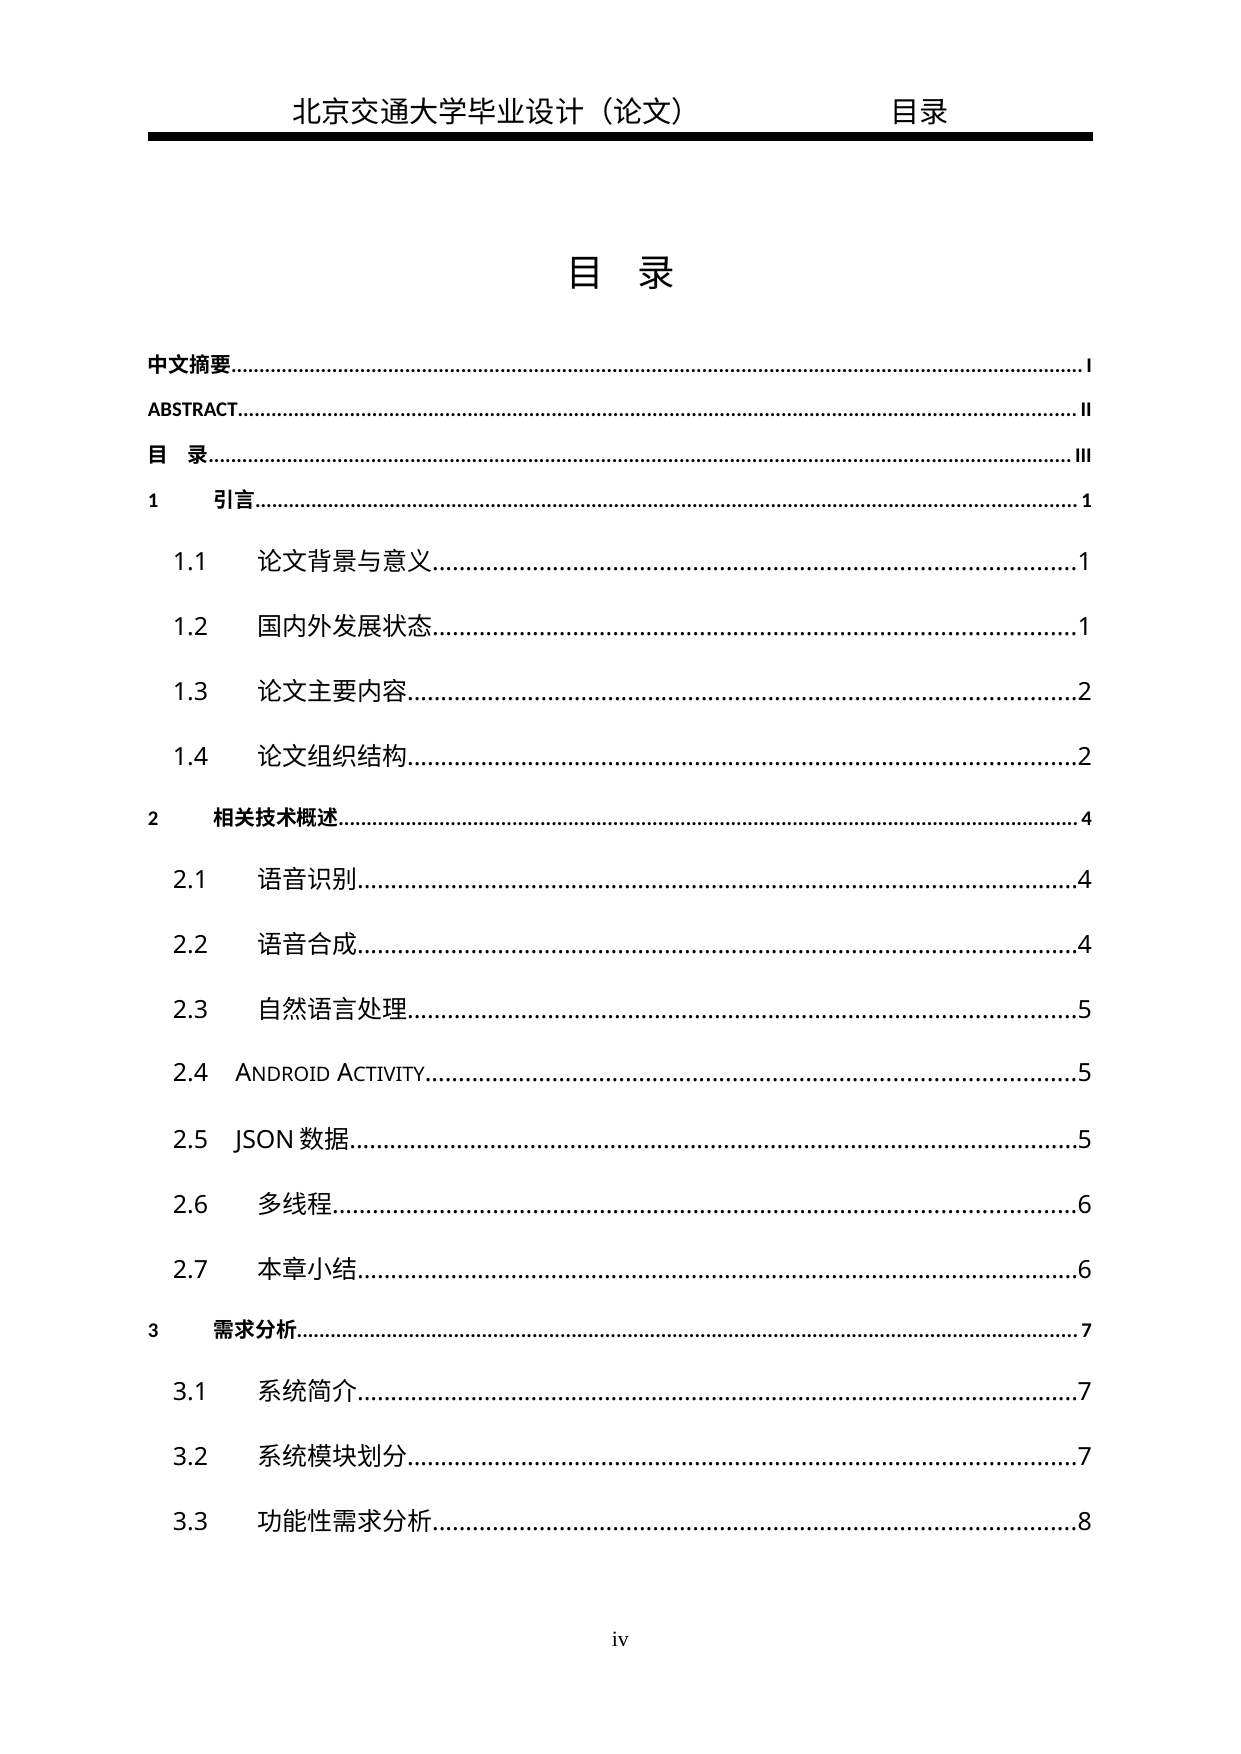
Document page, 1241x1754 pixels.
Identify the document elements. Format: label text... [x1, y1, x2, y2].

text 3 需求分析 7 [148, 1312, 1092, 1345]
text 目 录 iii [148, 437, 1092, 470]
text 2.2 语音合成 4 [148, 910, 1092, 975]
text 1.2 国内外发展状态 1 [148, 592, 1092, 657]
text 中文摘要 i [148, 347, 1092, 380]
text 2.3 自然语言处理 5 [148, 975, 1092, 1040]
text 2.6 多线程 6 [148, 1170, 1092, 1235]
text 3.2 系统模块划分 7 [148, 1422, 1092, 1487]
text 2.1 语音识别 4 [148, 845, 1092, 910]
text 2.4 Android Activity 5 [148, 1040, 1092, 1105]
text 1 引言 1 [148, 482, 1092, 515]
text 1.1 论文背景与意义 1 [148, 527, 1092, 592]
text 1.3 论文主要内容 2 [148, 657, 1092, 722]
text 2.5 JSON数据 5 [148, 1105, 1092, 1170]
text 目 录 [148, 243, 1092, 297]
text 1.4 论文组织结构 2 [148, 722, 1092, 787]
text 2 相关技术概述 4 [148, 800, 1092, 832]
text 2.7 本章小结 6 [148, 1235, 1092, 1300]
text 3.1 系统简介 7 [148, 1357, 1092, 1422]
text ABSTRACT ii [148, 392, 1092, 425]
text 3.3 功能性需求分析 8 [148, 1487, 1092, 1552]
